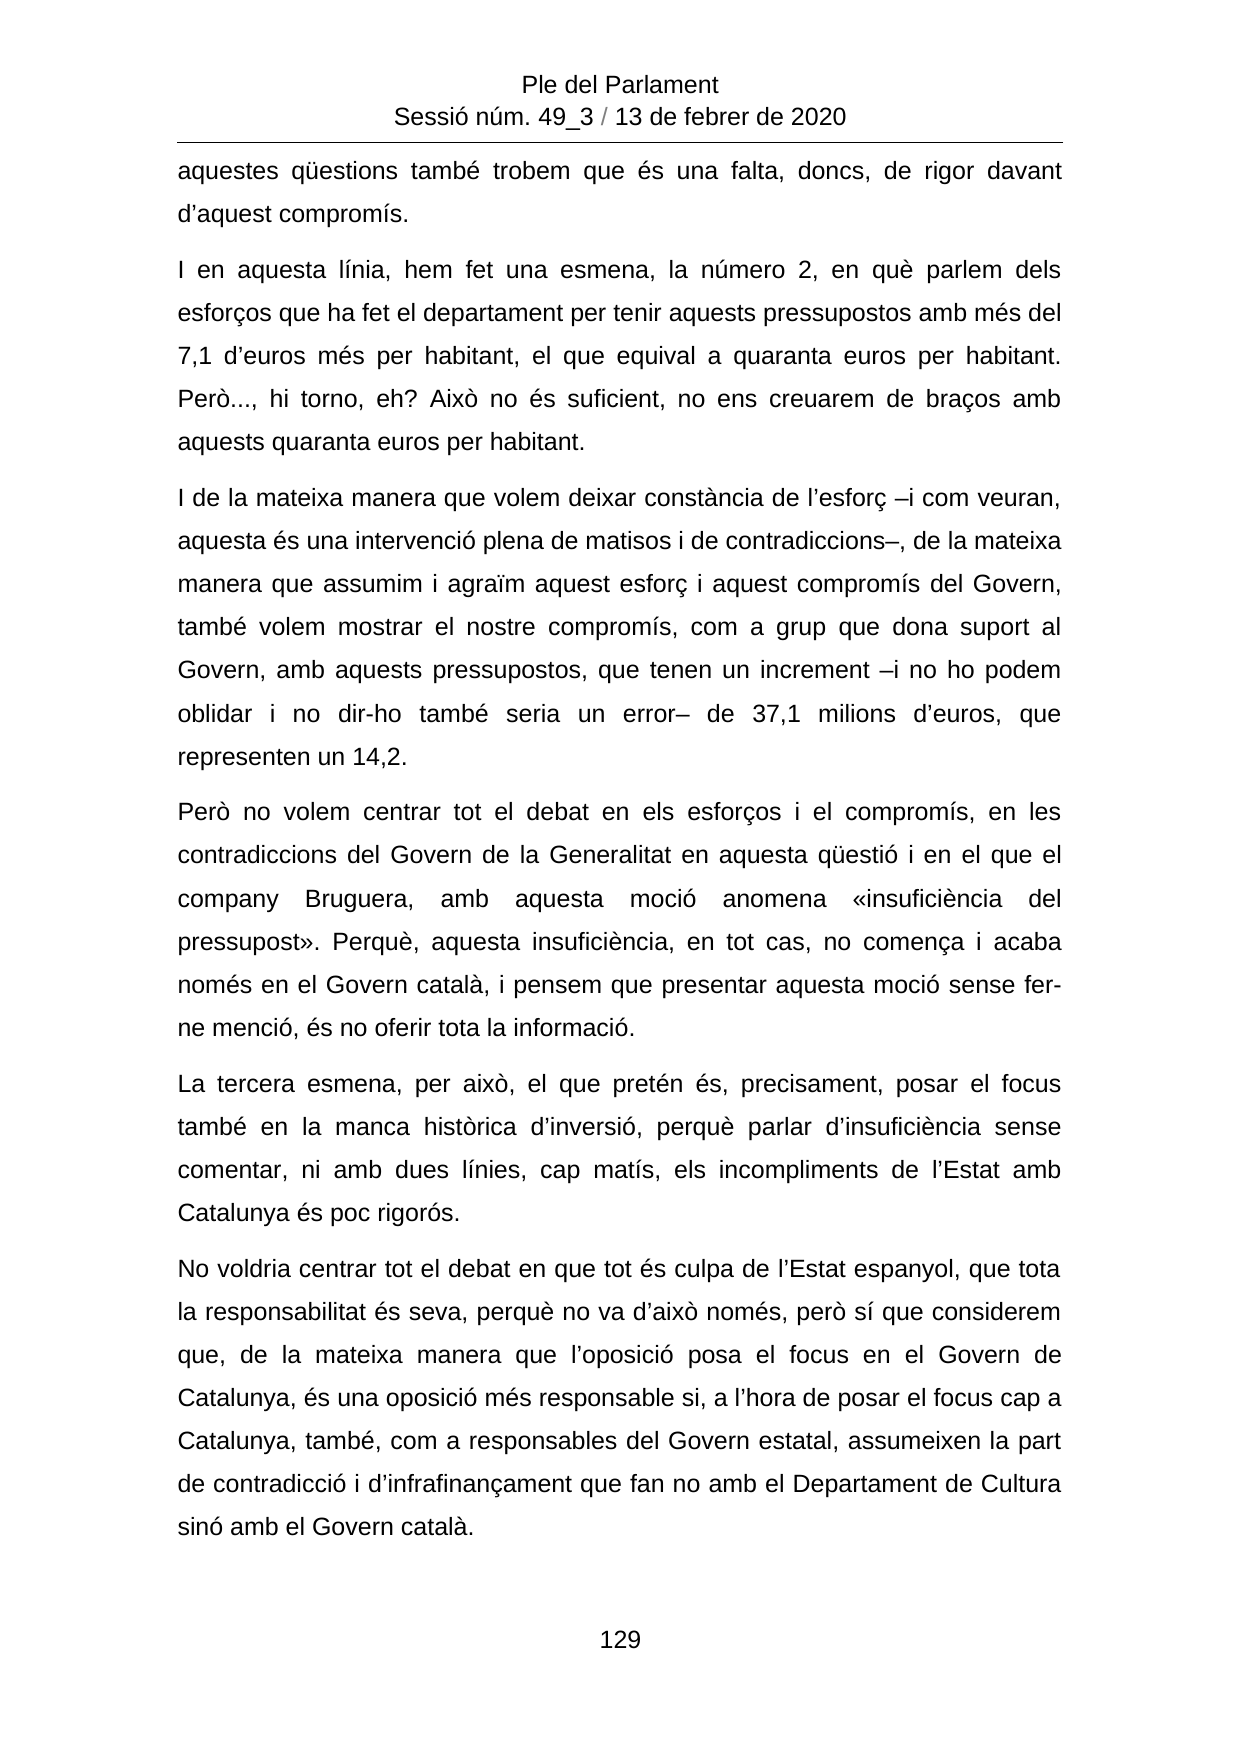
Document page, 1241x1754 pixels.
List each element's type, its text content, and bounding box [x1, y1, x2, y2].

text I de la mateixa manera que volem deixar constància de l’esforç –i com veuran, aquesta és una intervenció plena de matisos i de contradiccions–, de la mateixa manera que assumim i agraïm aquest esforç i aquest compromís del Govern, també volem mostrar el nostre compromís, com a grup que dona suport al Govern, amb aquests pressupostos, que tenen un increment –i no ho podem oblidar i no dir-ho també seria un error– de 37,1 milions d’euros, que representen un 14,2. [177, 483, 1063, 770]
text La tercera esmena, per això, el que pretén és, precisament, posar el focus també en la manca històrica d’inversió, perquè parlar d’insuficiència sense comentar, ni amb dues línies, cap matís, els incompliments de l’Estat amb Catalunya és poc rigorós. [177, 1068, 1063, 1227]
text Però no volem centrar tot el debat en els esforços i el compromís, en les contradiccions del Govern de la Generalitat en aquesta qüestió i en el que el company Bruguera, amb aquesta moció anomena «insuficiència del pressupost». Perquè, aquesta insuficiència, en tot cas, no comença i acaba només en el Govern català, i pensem que presentar aquesta moció sense fer-ne menció, és no oferir tota la informació. [177, 797, 1063, 1042]
text No voldria centrar tot el debat en que tot és culpa de l’Estat espanyol, que tota la responsabilitat és seva, perquè no va d’això només, però sí que considerem que, de la mateixa manera que l’oposició posa el focus en el Govern de Catalunya, és una oposició més responsable si, a l’hora de posar el focus cap a Catalunya, també, com a responsables del Govern estatal, assumeixen la part de contradicció i d’infrafinançament que fan no amb el Departament de Cultura sinó amb el Govern català. [177, 1253, 1063, 1541]
text I en aquesta línia, hem fet una esmena, la número 2, en què parlem dels esforços que ha fet el departament per tenir aquests pressupostos amb més del 7,1 d’euros més per habitant, el que equival a quaranta euros per habitant. Però..., hi torno, eh? Això no és suficient, no ens creuarem de braços amb aquests quaranta euros per habitant. [177, 255, 1063, 456]
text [177, 156, 1063, 228]
